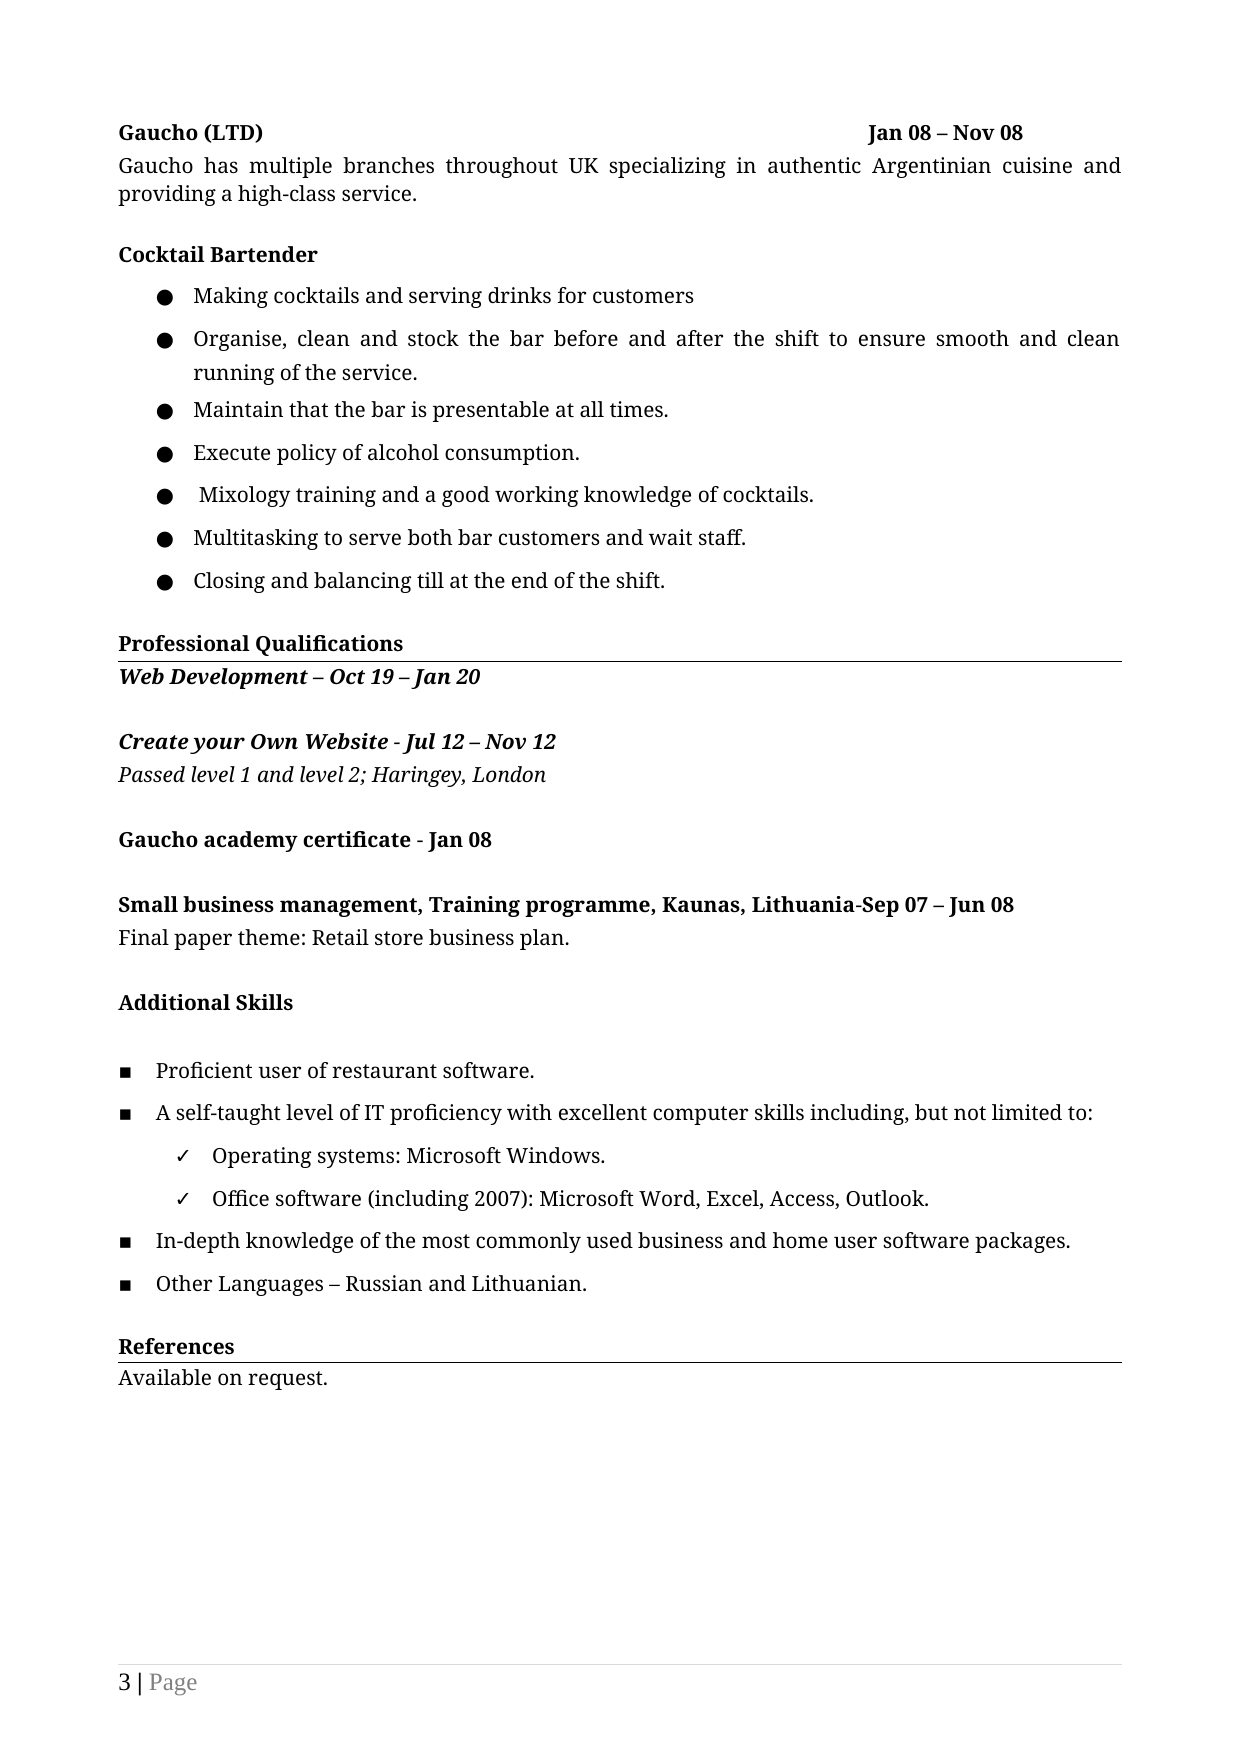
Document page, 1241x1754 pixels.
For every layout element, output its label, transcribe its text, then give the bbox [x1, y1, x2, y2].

list A self-taught level of IT proficiency with excellent computer skills including, but not limited to: [118, 1090, 1122, 1133]
text Gaucho academy certificate - Jan 08 [118, 825, 1122, 854]
list Other Languages – Russian and Lithuanian. [118, 1261, 1122, 1303]
list Maintain that the bar is presentable at all times. [156, 387, 1122, 429]
text Passed level 1 and level 2; Haringey, London [118, 760, 1122, 788]
text Final paper theme: Retail store business plan. [118, 923, 1122, 952]
list Office software (including 2007): Microsoft Word, Excel, Access, Outlook. [174, 1175, 1122, 1218]
list Making cocktails and serving drinks for customers [156, 273, 1122, 316]
list Execute policy of alcohol consumption. [156, 429, 1122, 472]
text Additional Skills [118, 988, 1122, 1019]
list Closing and balancing till at the end of the shift. [156, 557, 1122, 600]
list Multitasking to serve both bar customers and wait staff. [156, 515, 1122, 557]
text Cocktail Bartender [118, 240, 1122, 269]
list Operating systems: Microsoft Windows. [174, 1133, 1122, 1175]
list In-depth knowledge of the most commonly used business and home user software packages. [118, 1218, 1122, 1261]
list Proficient user of restaurant software. [118, 1047, 1122, 1090]
text References [118, 1332, 1122, 1362]
text Professional Qualifications [118, 629, 1122, 661]
text Gaucho has multiple branches throughout UK specializing in authentic Argentinian cuisine and providing a high-class service. [118, 151, 1122, 208]
text Available on request. [118, 1363, 1122, 1392]
text Web Development – Oct 19 – Jan 20 [118, 662, 1122, 691]
list Organise, clean and stock the bar before and after the shift to ensure smooth and clean running of the service. [156, 316, 1122, 387]
list Mixology training and a good working knowledge of cocktails. [156, 472, 1122, 515]
text Gaucho (LTD) Jan 08 – Nov 08 [118, 118, 1122, 147]
text Create your Own Website - Jul 12 – Nov 12 [118, 727, 1122, 756]
text Small business management, Training programme, Kaunas, Lithuania-Sep 07 – Jun 08 [118, 891, 1122, 919]
